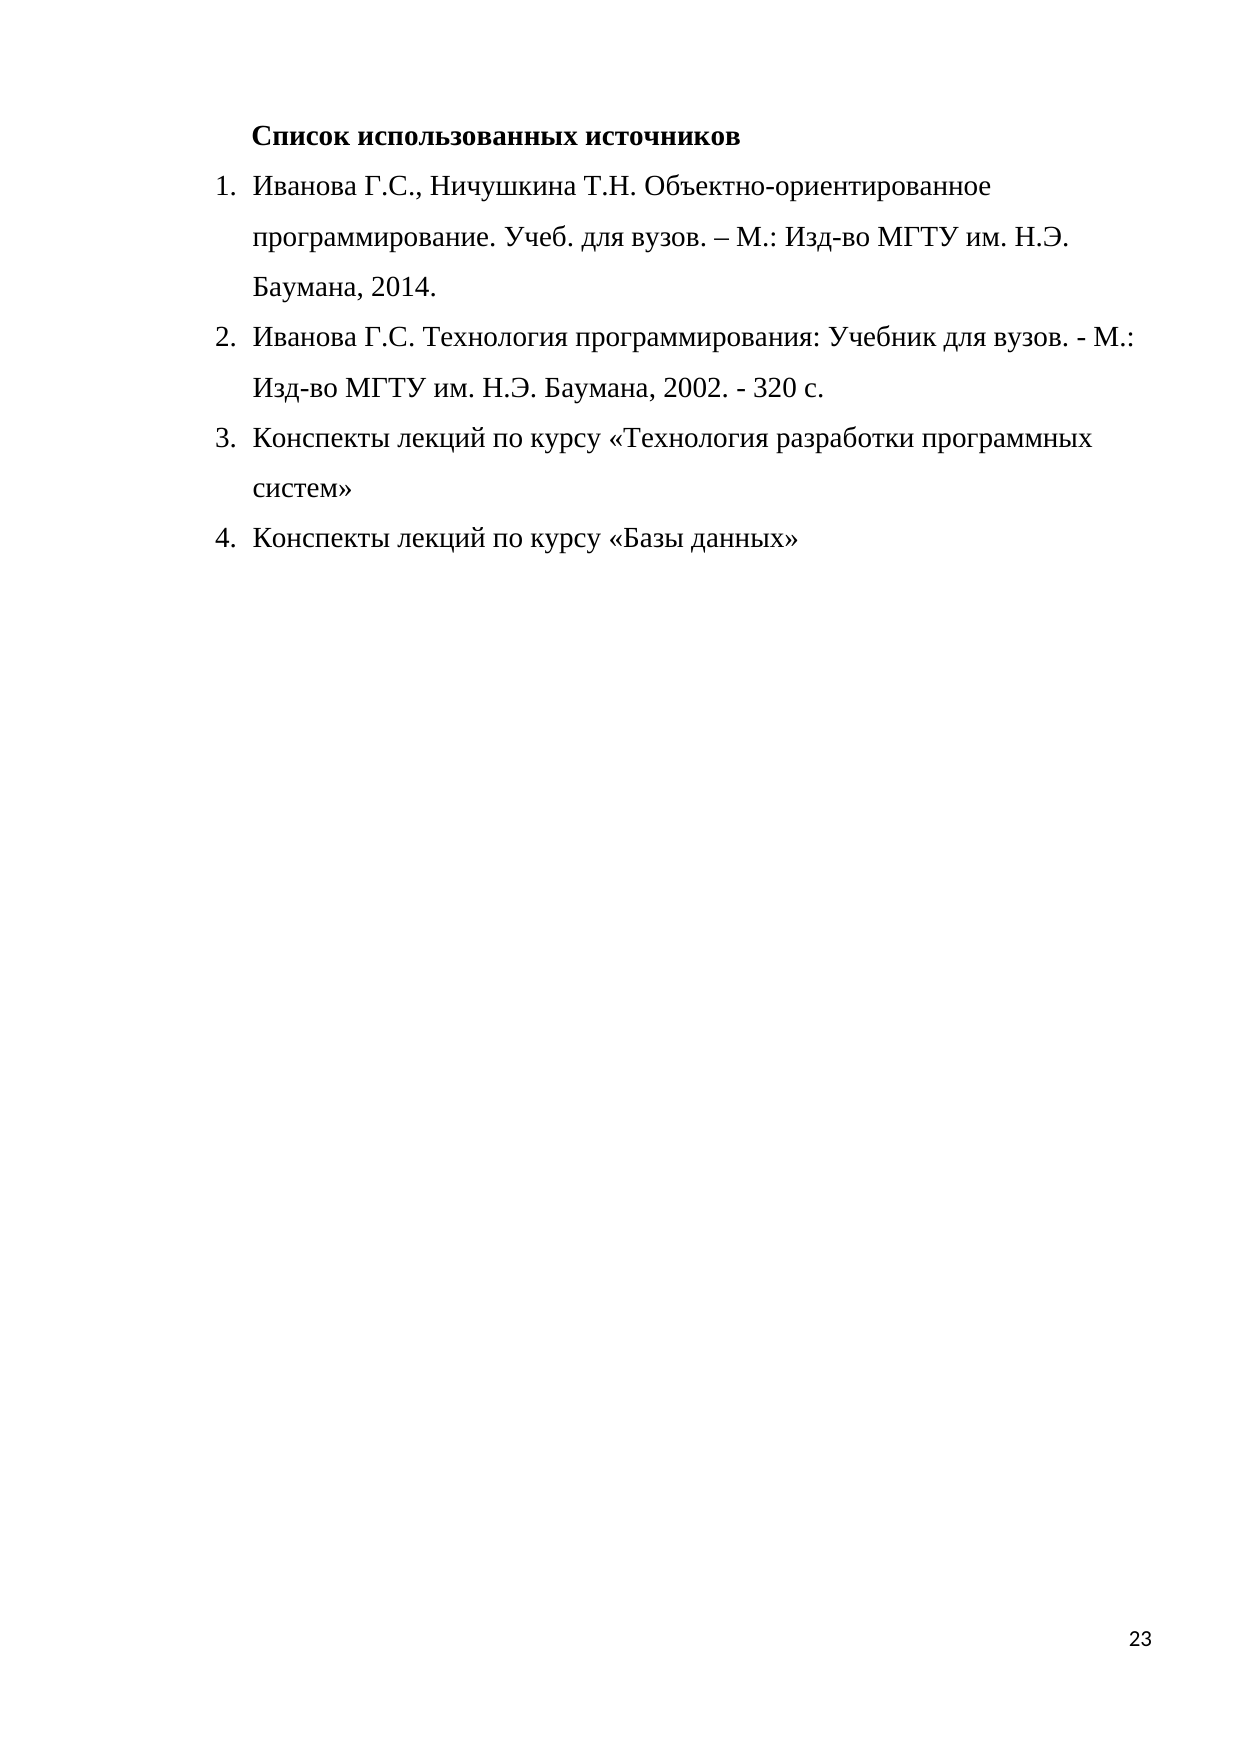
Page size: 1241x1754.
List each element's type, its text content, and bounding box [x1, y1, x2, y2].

list Конспекты лекций по курсу «Базы данных» [215, 521, 1152, 554]
list Конспекты лекций по курсу «Технология разработки программных систем» [215, 420, 1152, 504]
list Иванова Г.С. Технология программирования: Учебник для вузов. - М.: Изд-во МГТУ им. Н.Э. Баумана, 2002. - 320 с. [215, 319, 1152, 403]
list Иванова Г.С., Ничушкина Т.Н. Объектно-ориентированное программирование. Учеб. для вузов. – М.: Изд-во МГТУ им. Н.Э. Баумана, 2014. [215, 168, 1152, 303]
subtitle Список использованных источников [177, 118, 1152, 152]
